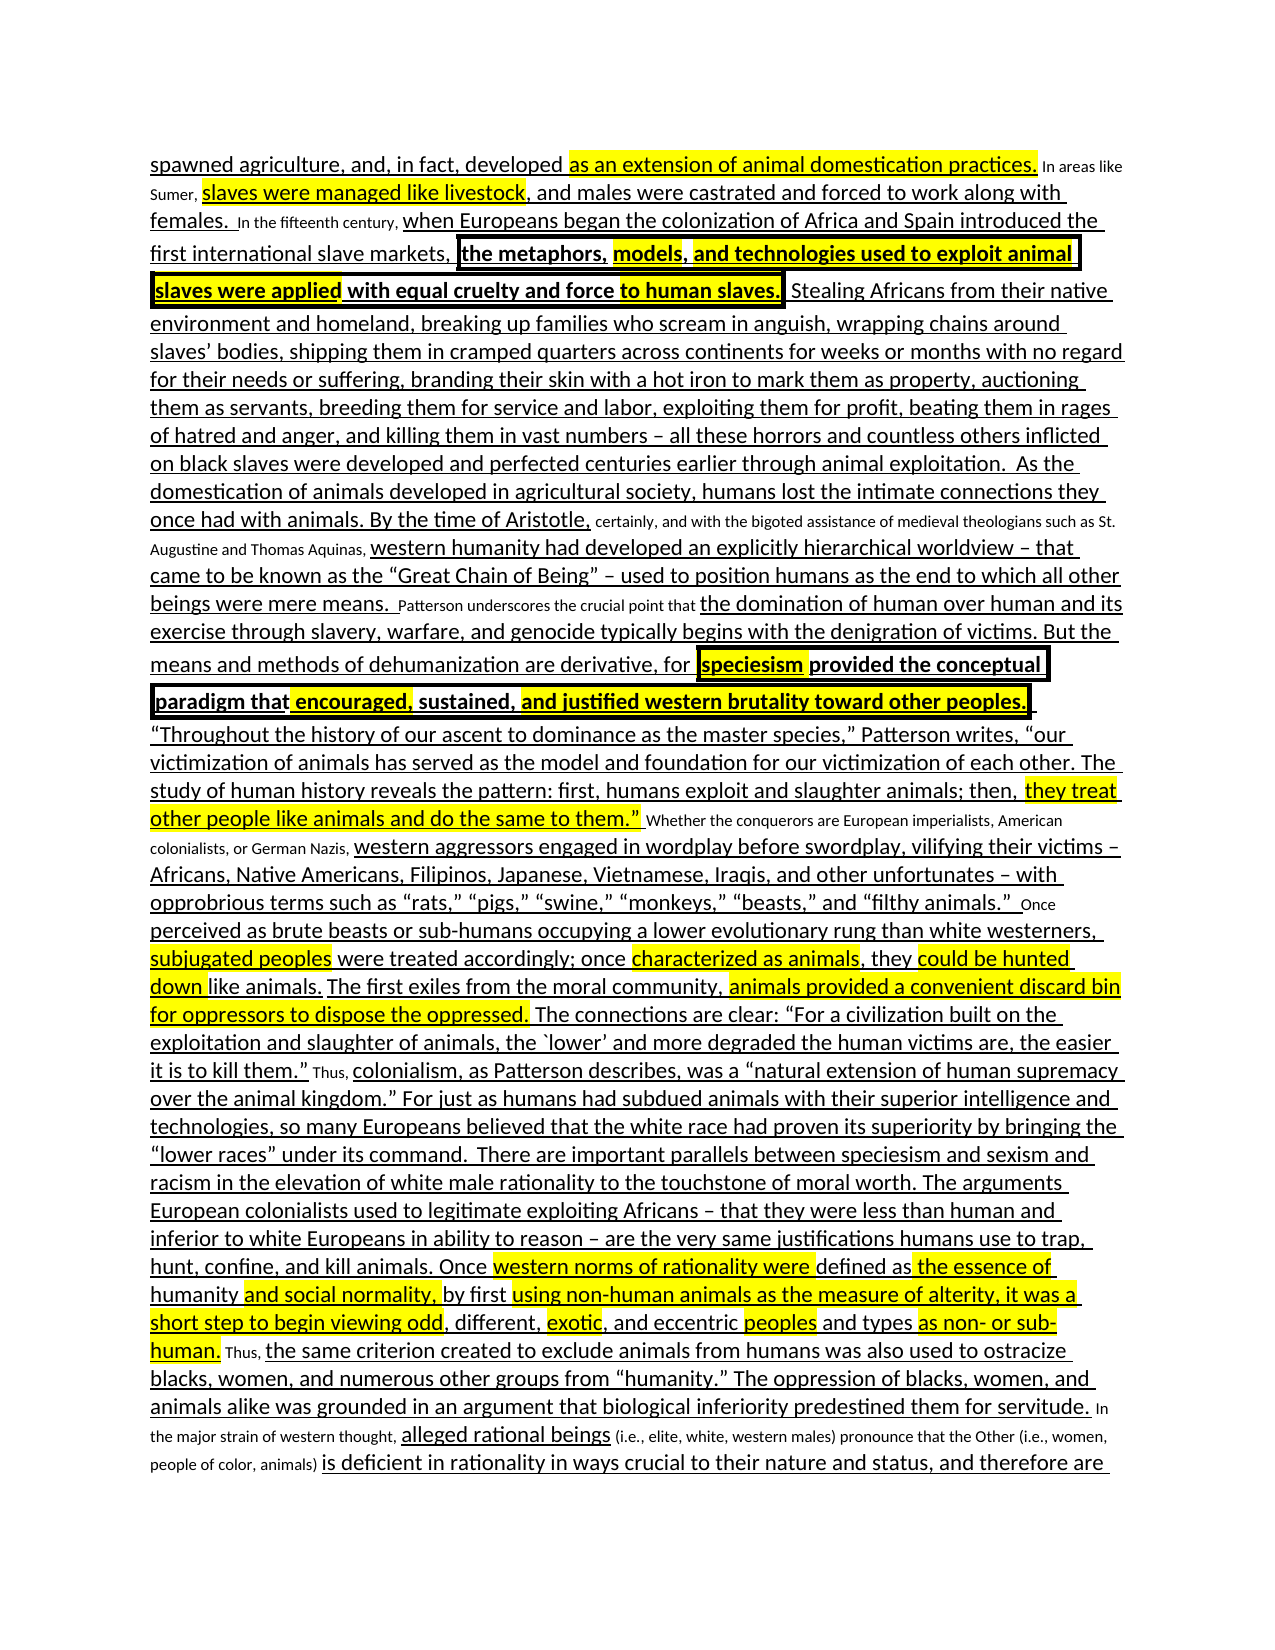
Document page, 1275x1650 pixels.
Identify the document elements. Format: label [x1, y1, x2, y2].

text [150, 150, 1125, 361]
text [150, 362, 1125, 1476]
